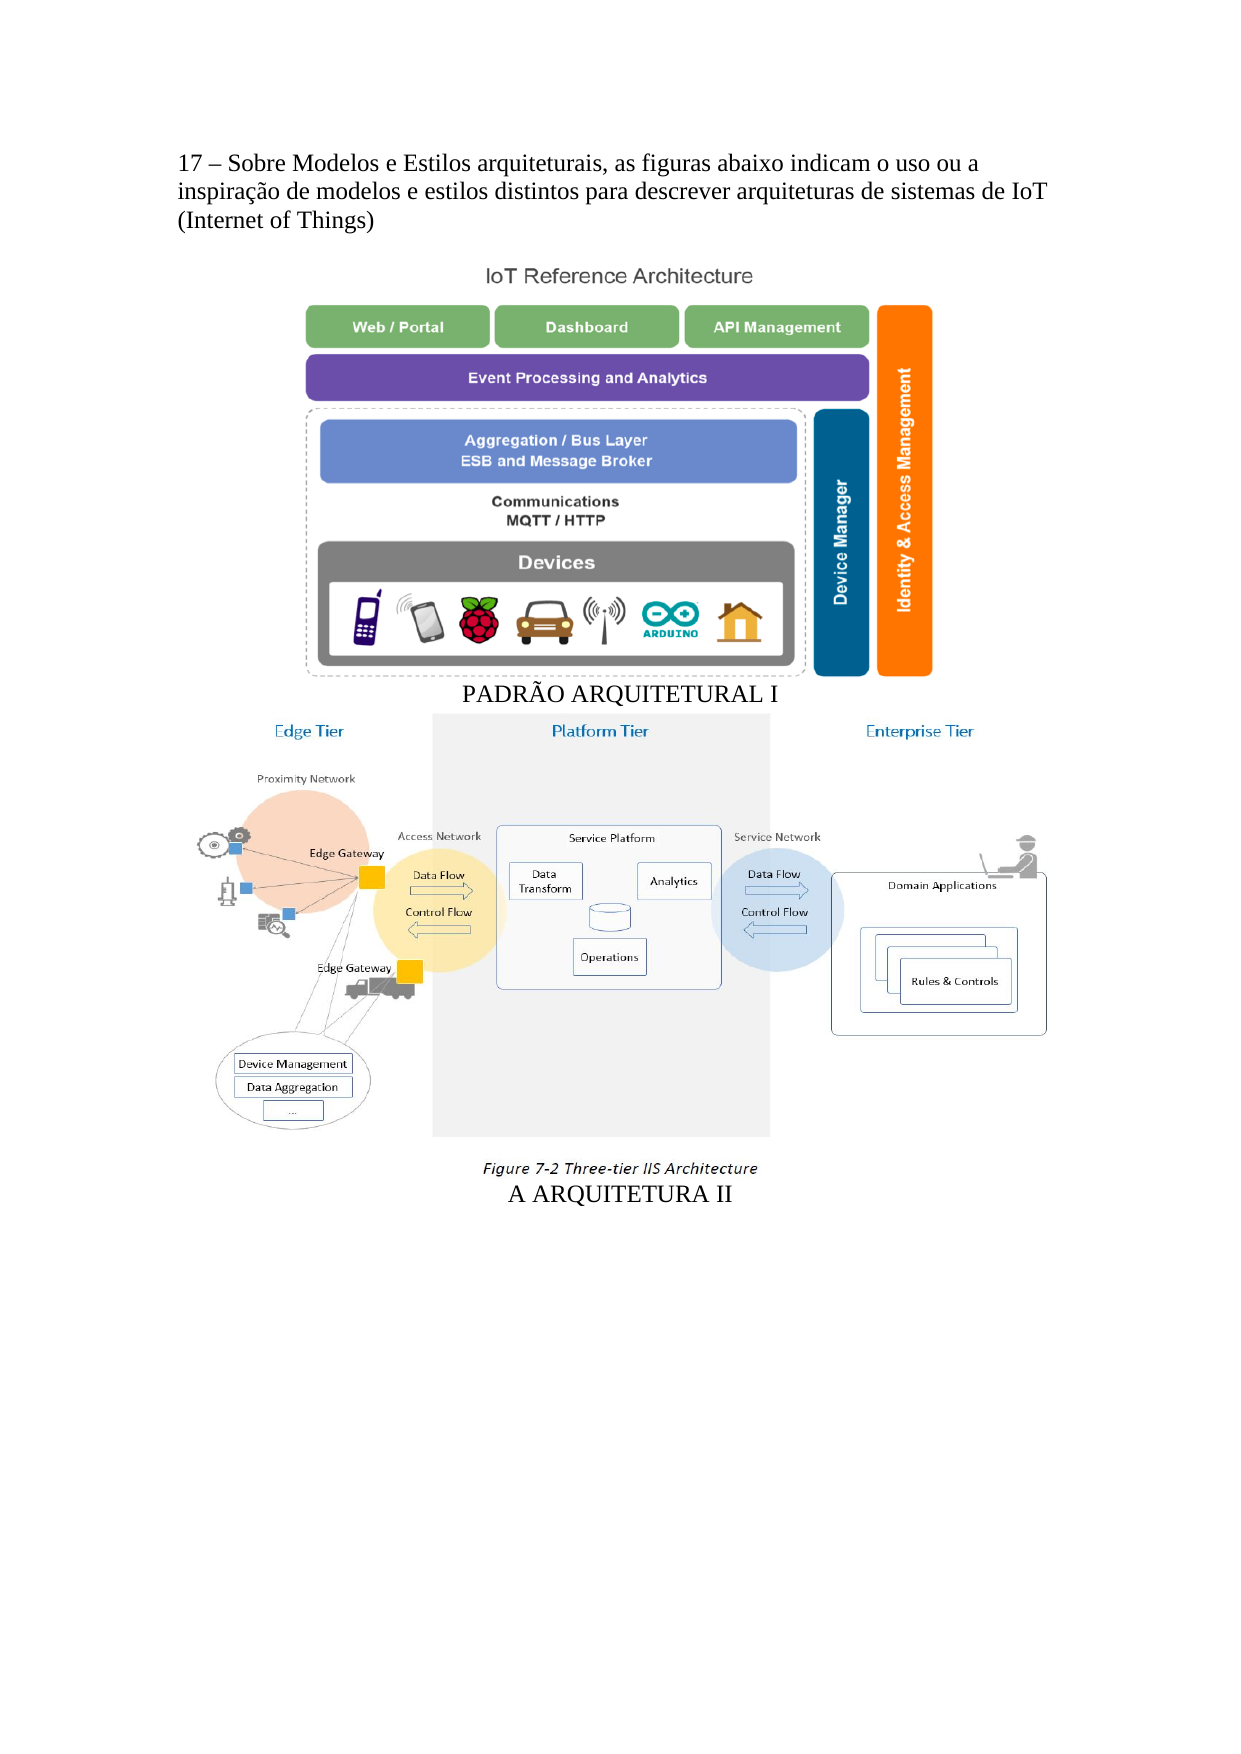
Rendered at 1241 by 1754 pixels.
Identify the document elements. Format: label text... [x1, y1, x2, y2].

picture [181, 708, 1059, 1179]
text A ARQUITETURA II [177, 1179, 1063, 1207]
picture [299, 262, 942, 680]
text 17 – Sobre Modelos e Estilos arquiteturais, as figuras abaixo indicam o uso ou a inspiração de modelos e estilos distintos para descrever arquiteturas de sistemas de IoT (Internet of Things) [177, 148, 1063, 234]
text PADRÃO ARQUITETURAL I [177, 679, 1063, 708]
